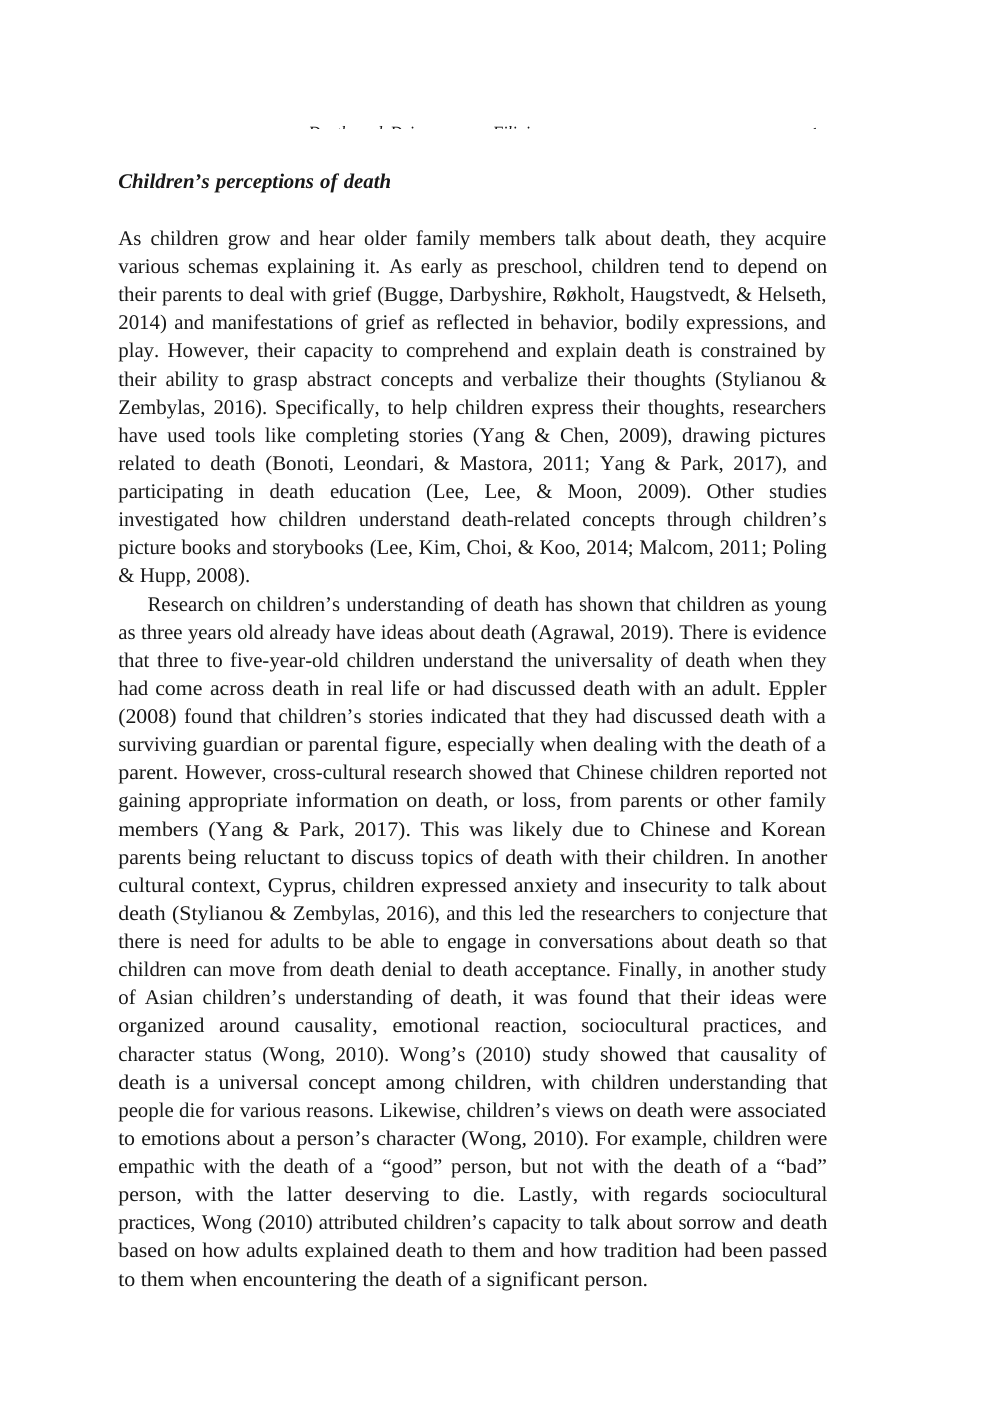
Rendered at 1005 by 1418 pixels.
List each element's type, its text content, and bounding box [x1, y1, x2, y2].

subtitle Children’s perceptions of death [118, 169, 960, 193]
text Research on children’s understanding of death has shown that children as young as three years old already have ideas about death (Agrawal, 2019). There is evidence that three to five-year-old children understand the universality of death when they had come across death in real life or had discussed death with an adult. Eppler (2008) found that children’s stories indicated that they had discussed death with a surviving guardian or parental figure, especially when dealing with the death of a parent. However, cross-cultural research showed that Chinese children reported not gaining appropriate information on death, or loss, from parents or other family members (Yang & Park, 2017). This was likely due to Chinese and Korean parents being reluctant to discuss topics of death with their children. In another cultural context, Cyprus, children expressed anxiety and insecurity to talk about death (Stylianou & Zembylas, 2016), and this led the researchers to conjecture that there is need for adults to be able to engage in conversations about death so that children can move from death denial to death acceptance. Finally, in another study of Asian children’s understanding of death, it was found that their ideas were organized around causality, emotional reaction, sociocultural practices, and character status (Wong, 2010). Wong’s (2010) study showed that causality of death is a universal concept among children, with children understanding that people die for various reasons. Likewise, children’s views on death were associated to emotions about a person’s character (Wong, 2010). For example, children were empathic with the death of a “good” person, but not with the death of a “bad” person, with the latter deserving to die. Lastly, with regards sociocultural practices, Wong (2010) attributed children’s capacity to talk about sorrow and death based on how adults explained death to them and how tradition had been passed to them when encountering the death of a significant person. [118, 592, 827, 1291]
text As children grow and hear older family members talk about death, they acquire various schemas explaining it. As early as preschool, children tend to depend on their parents to deal with grief (Bugge, Darbyshire, Røkholt, Haugstvedt, & Helseth, 2014) and manifestations of grief as reflected in behavior, bodily expressions, and play. However, their capacity to comprehend and explain death is constrained by their ability to grasp abstract concepts and verbalize their thoughts (Stylianou & Zembylas, 2016). Specifically, to help children express their thoughts, researchers have used tools like completing stories (Yang & Chen, 2009), drawing pictures related to death (Bonoti, Leondari, & Mastora, 2011; Yang & Park, 2017), and participating in death education (Lee, Lee, & Moon, 2009). Other studies investigated how children understand death-related concepts through children’s picture books and storybooks (Lee, Kim, Choi, & Koo, 2014; Malcom, 2011; Poling & Hupp, 2008). [118, 226, 827, 587]
